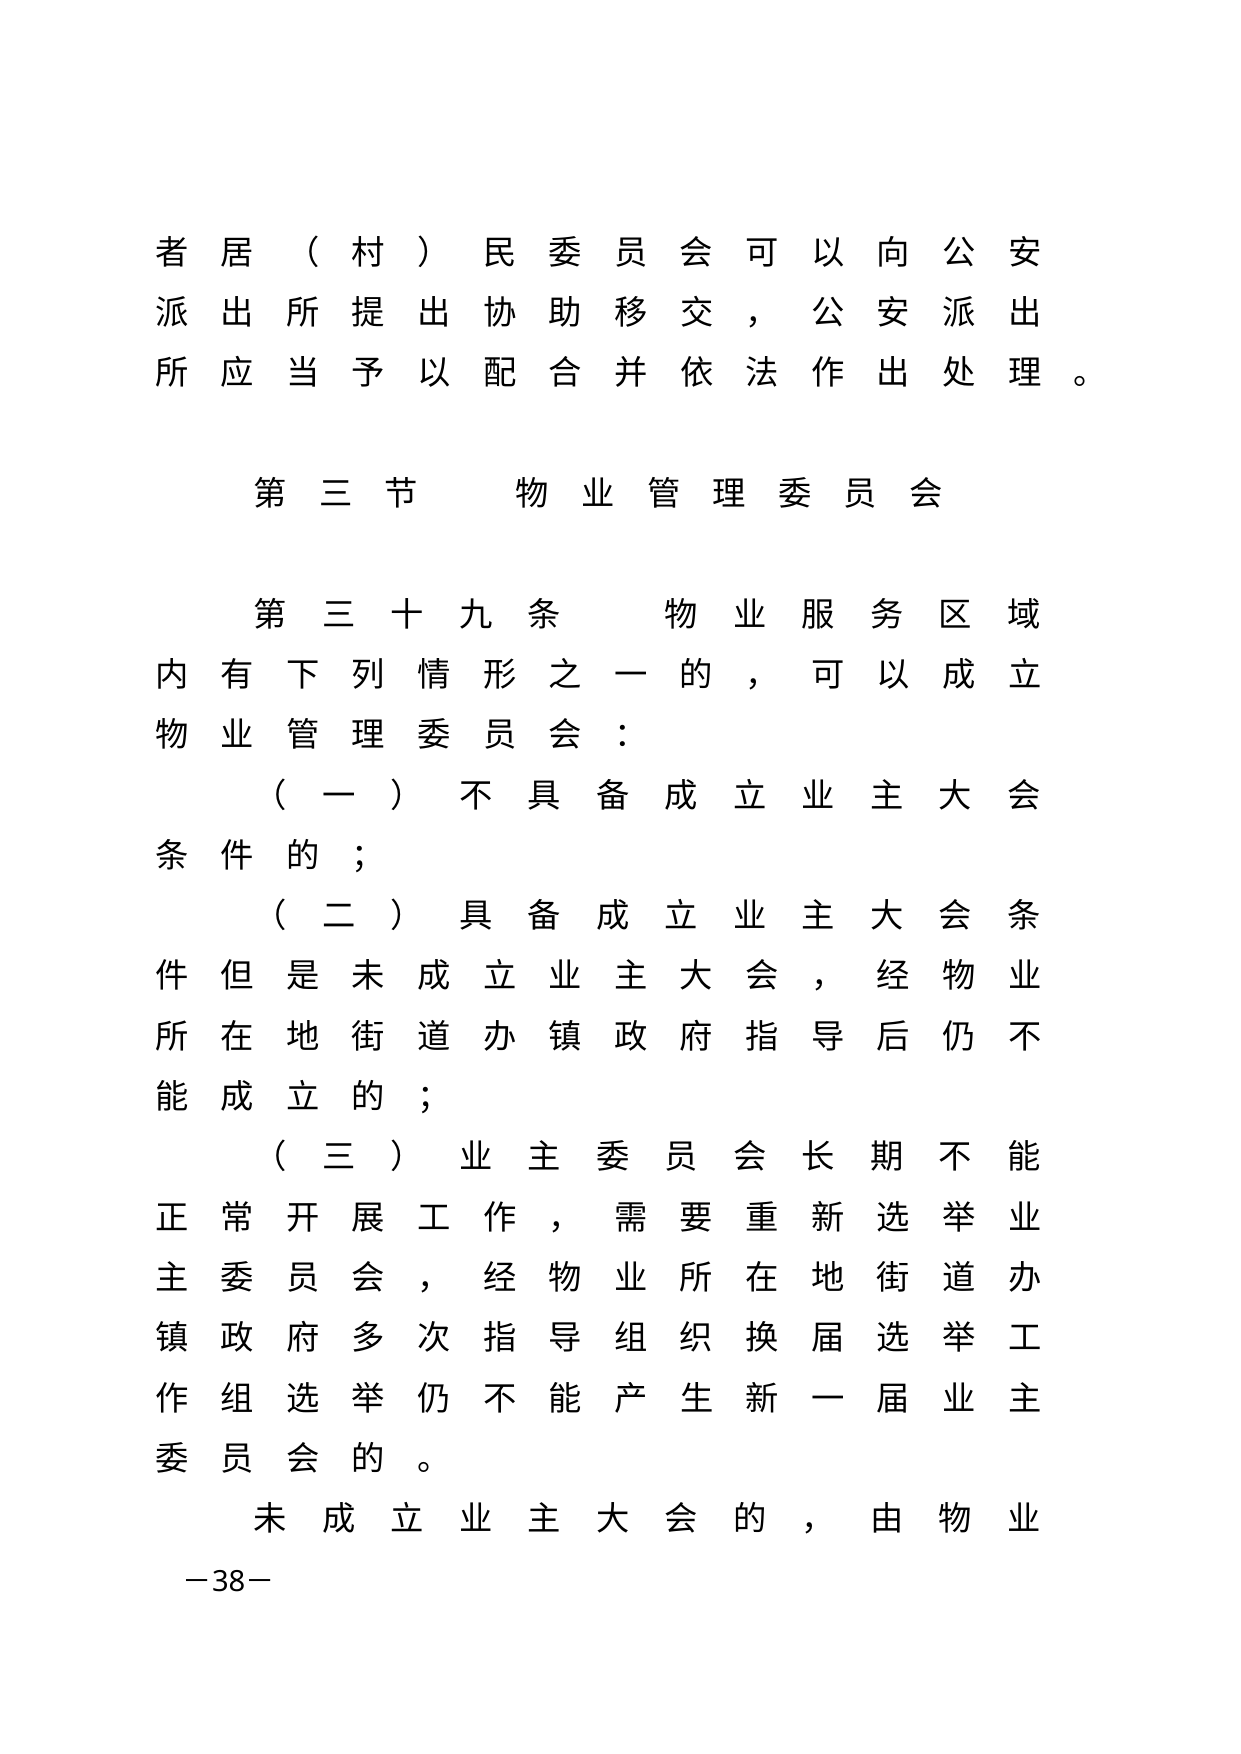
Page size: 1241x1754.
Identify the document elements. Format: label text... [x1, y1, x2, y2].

text 未成立业主大会的，由物业管理委员会组织业主依法履行业主大会和业主委员会的职责。未能选举产生新一届业主委员会的，由物业管理委员会组织业主大会或者按照管理规约和业主大会议事规则履行职责，并执行业主大会的决定。 [155, 1486, 1073, 1546]
text 第三十九条 物业服务区域内有下列情形之一的，可以成立物业管理委员会： [155, 581, 1073, 762]
text （一）不具备成立业主大会条件的； [155, 762, 1073, 883]
text （三）业主委员会长期不能正常开展工作，需要重新选举业主委员会，经物业所在地街道办镇政府多次指导组织换届选举工作组选举仍不能产生新一届业主委员会的。 [155, 1124, 1073, 1486]
text 第三节 物业管理委员会 [155, 461, 1073, 521]
text 拒不移交的，业主委员会或者居（村）民委员会可以向公安派出所提出协助移交，公安派出所应当予以配合并依法作出处理。 [155, 219, 1073, 400]
text （二）具备成立业主大会条件但是未成立业主大会，经物业所在地街道办镇政府指导后仍不能成立的； [155, 883, 1073, 1124]
